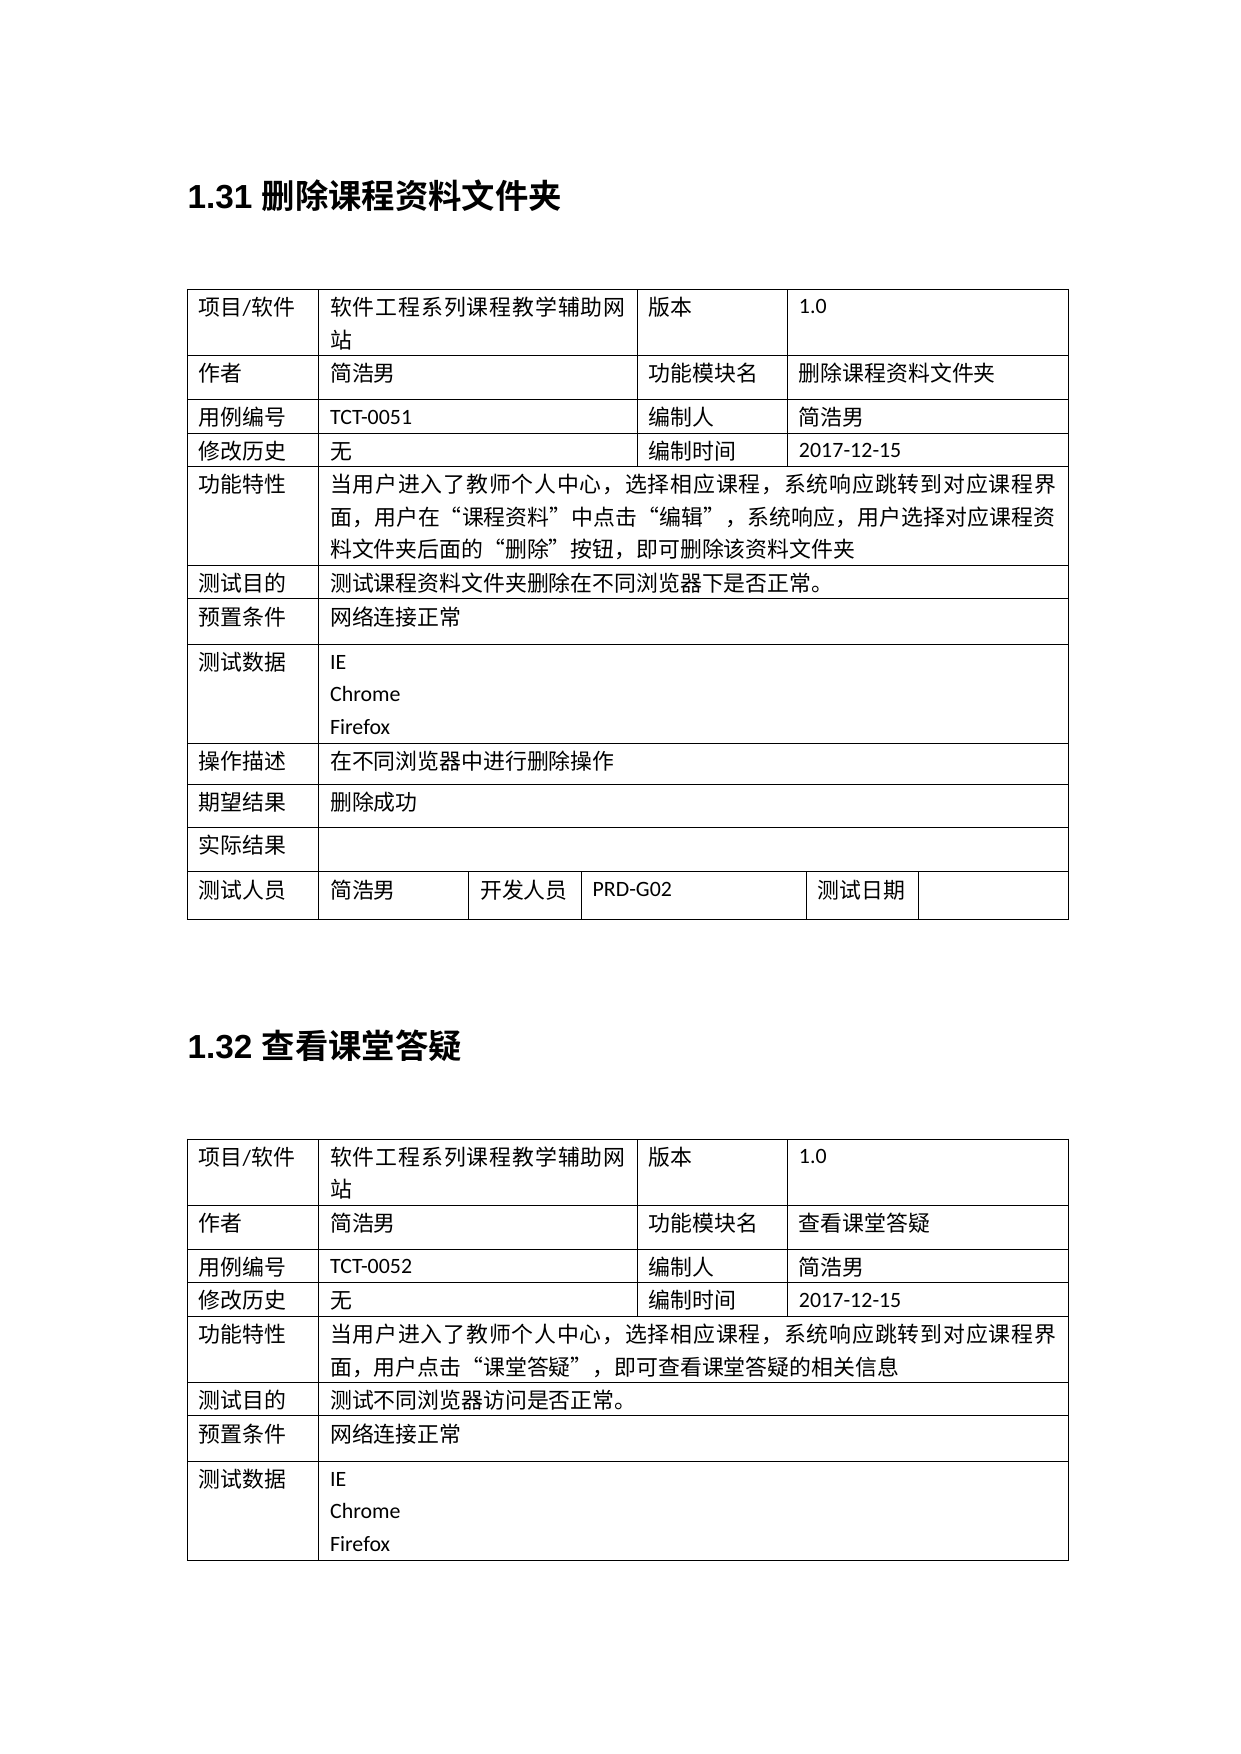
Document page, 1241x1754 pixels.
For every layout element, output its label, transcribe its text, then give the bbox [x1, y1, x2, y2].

table_cell 测试不同浏览器访问是否正常。 [319, 1383, 1068, 1415]
table_cell 简浩男 [319, 356, 637, 399]
table_cell 测试数据 [188, 645, 318, 742]
table_cell PRD-G02 [582, 872, 806, 918]
table_cell 预置条件 [188, 599, 318, 644]
table_cell 网络连接正常 [319, 599, 1068, 644]
table_cell 查看课堂答疑 [788, 1206, 1068, 1248]
table_cell 当用户进入了教师个人中心，选择相应课程，系统响应跳转到对应课程界面，用户点击“课堂答疑”，即可查看课堂答疑的相关信息 [319, 1317, 1068, 1382]
table_cell 作者 [188, 356, 318, 399]
table_cell 简浩男 [319, 872, 468, 918]
table_cell 简浩男 [788, 400, 1068, 432]
table_cell 测试人员 [188, 872, 318, 918]
table_cell 在不同浏览器中进行删除操作 [319, 744, 1068, 784]
table_cell 无 [319, 1283, 637, 1316]
table_cell 测试日期 [807, 872, 918, 918]
table_cell 开发人员 [469, 872, 581, 918]
table_cell 实际结果 [188, 828, 318, 871]
table_header 版本 [638, 1140, 787, 1204]
table_header 项目/软件 [188, 290, 318, 355]
subtitle 1.32 查看课堂答疑 [187, 1012, 1053, 1077]
table_cell 编制人 [638, 400, 787, 432]
table_cell 2017-12-15 [788, 434, 1068, 466]
table_cell 修改历史 [188, 1283, 318, 1316]
table_cell 功能模块名 [638, 356, 787, 399]
table_cell [919, 872, 1068, 918]
table_cell 编制时间 [638, 434, 787, 466]
table_cell 用例编号 [188, 1250, 318, 1282]
table_cell 修改历史 [188, 434, 318, 466]
table_cell [319, 1250, 637, 1282]
table_cell 2017-12-15 [788, 1283, 1068, 1316]
table_cell 编制时间 [638, 1283, 787, 1316]
table_header 版本 [638, 290, 787, 355]
table_cell 删除课程资料文件夹 [788, 356, 1068, 399]
table_cell [319, 400, 637, 432]
table_cell 用例编号 [188, 400, 318, 432]
table_cell 网络连接正常 [319, 1416, 1068, 1461]
table_header 软件工程系列课程教学辅助网站 [319, 290, 637, 355]
table_cell 测试数据 [188, 1462, 318, 1559]
table_cell [319, 828, 1068, 871]
table_cell 功能特性 [188, 1317, 318, 1382]
table_cell 功能特性 [188, 467, 318, 564]
table_cell 测试目的 [188, 1383, 318, 1415]
subtitle 1.31 删除课程资料文件夹 [187, 162, 1053, 227]
table_cell 无 [319, 434, 637, 466]
table_cell 当用户进入了教师个人中心，选择相应课程，系统响应跳转到对应课程界面，用户在“课程资料”中点击“编辑”，系统响应，用户选择对应课程资料文件夹后面的“删除”按钮，即可删除该资料文件夹 [319, 467, 1068, 564]
table_cell 简浩男 [788, 1250, 1068, 1282]
table_cell 操作描述 [188, 744, 318, 784]
table_cell 编制人 [638, 1250, 787, 1282]
table_cell 简浩男 [319, 1206, 637, 1248]
table_cell 作者 [188, 1206, 318, 1248]
table_cell IE Chrome Firefox [319, 645, 1068, 742]
table_header 项目/软件 [188, 1140, 318, 1204]
table_cell IE Chrome Firefox [319, 1462, 1068, 1559]
table_cell 测试课程资料文件夹删除在不同浏览器下是否正常。 [319, 566, 1068, 598]
table_header 1.0 [788, 290, 1068, 355]
table_header 1.0 [788, 1140, 1068, 1204]
table_header 软件工程系列课程教学辅助网站 [319, 1140, 637, 1204]
table_cell 测试目的 [188, 566, 318, 598]
table_cell 期望结果 [188, 785, 318, 827]
table_cell 预置条件 [188, 1416, 318, 1461]
table_cell 功能模块名 [638, 1206, 787, 1248]
table_cell 删除成功 [319, 785, 1068, 827]
